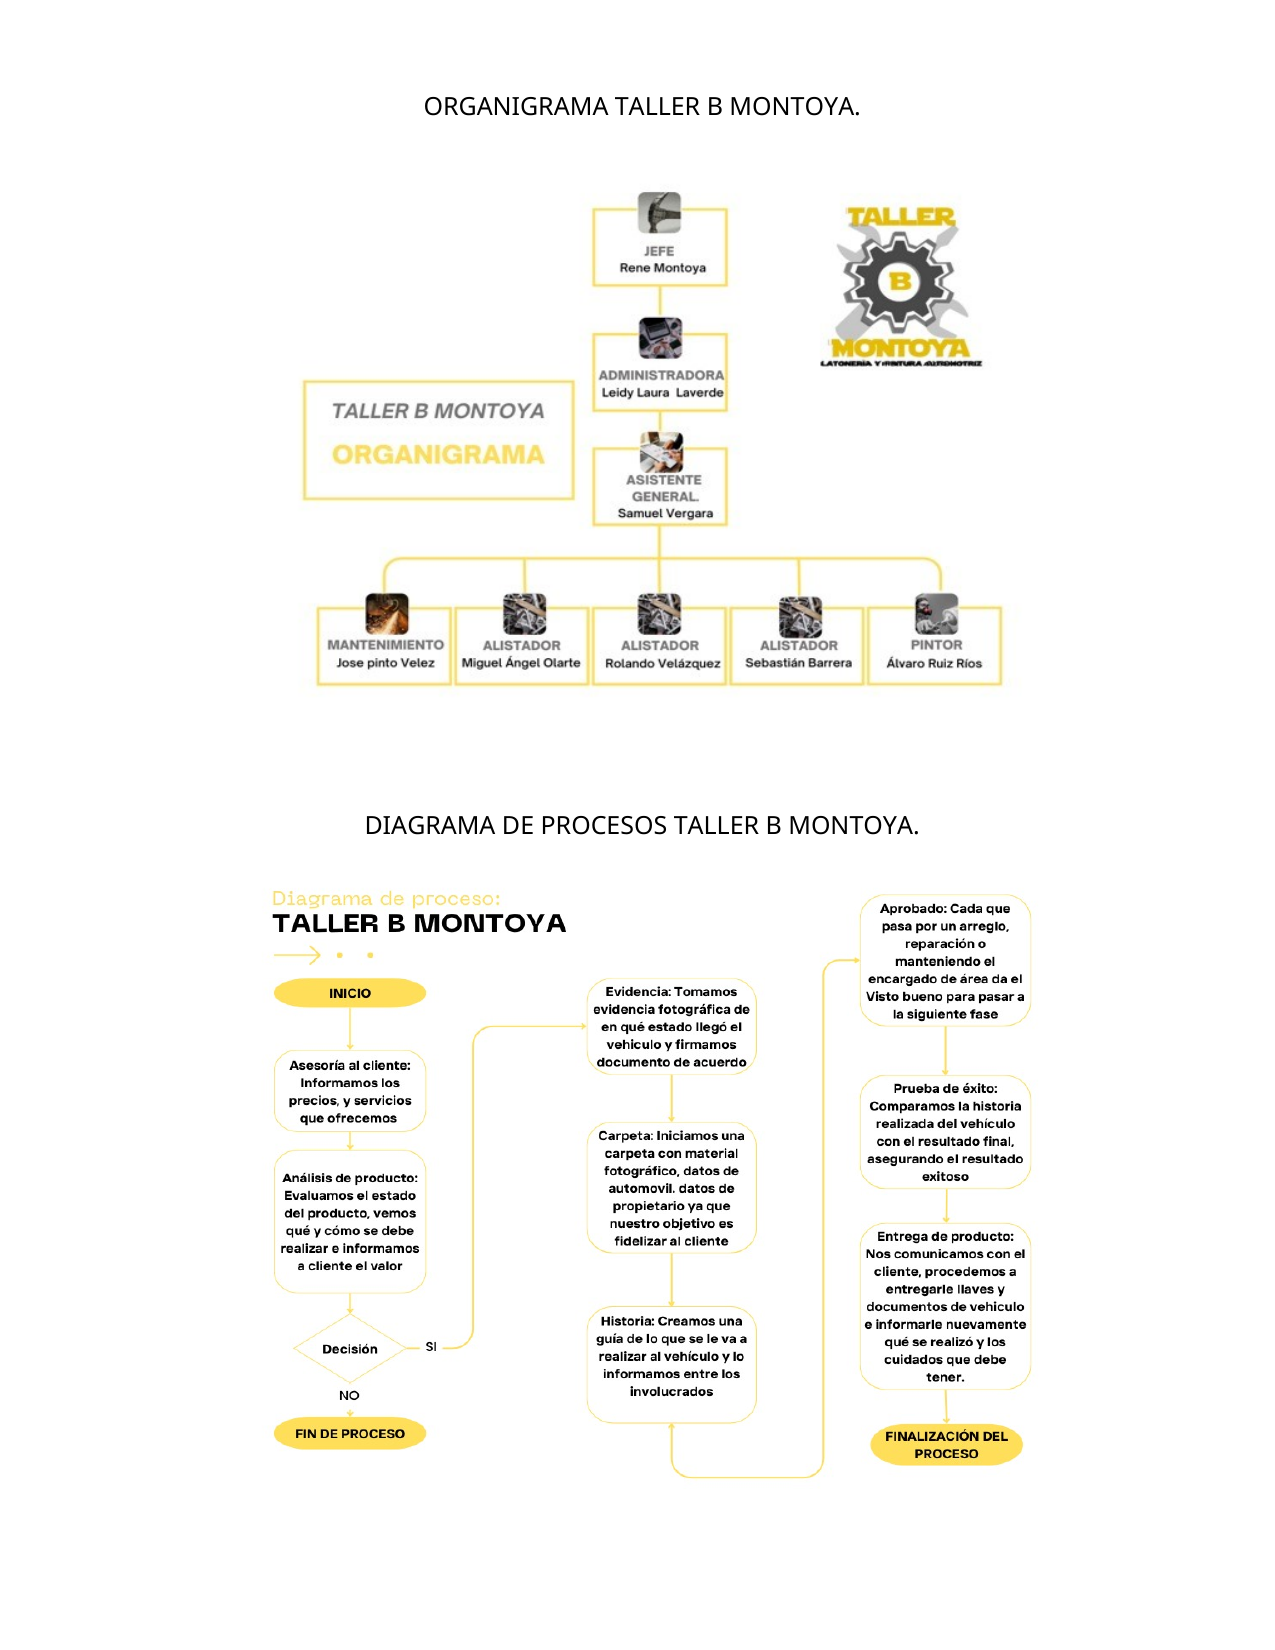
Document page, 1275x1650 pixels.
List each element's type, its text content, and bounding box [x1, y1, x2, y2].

text ORGANIGRAMA TALLER B MONTOYA. [133, 89, 1152, 123]
picture [207, 875, 1078, 1489]
picture [240, 156, 1045, 706]
text DIAGRAMA DE PROCESOS TALLER B MONTOYA. [133, 807, 1152, 842]
